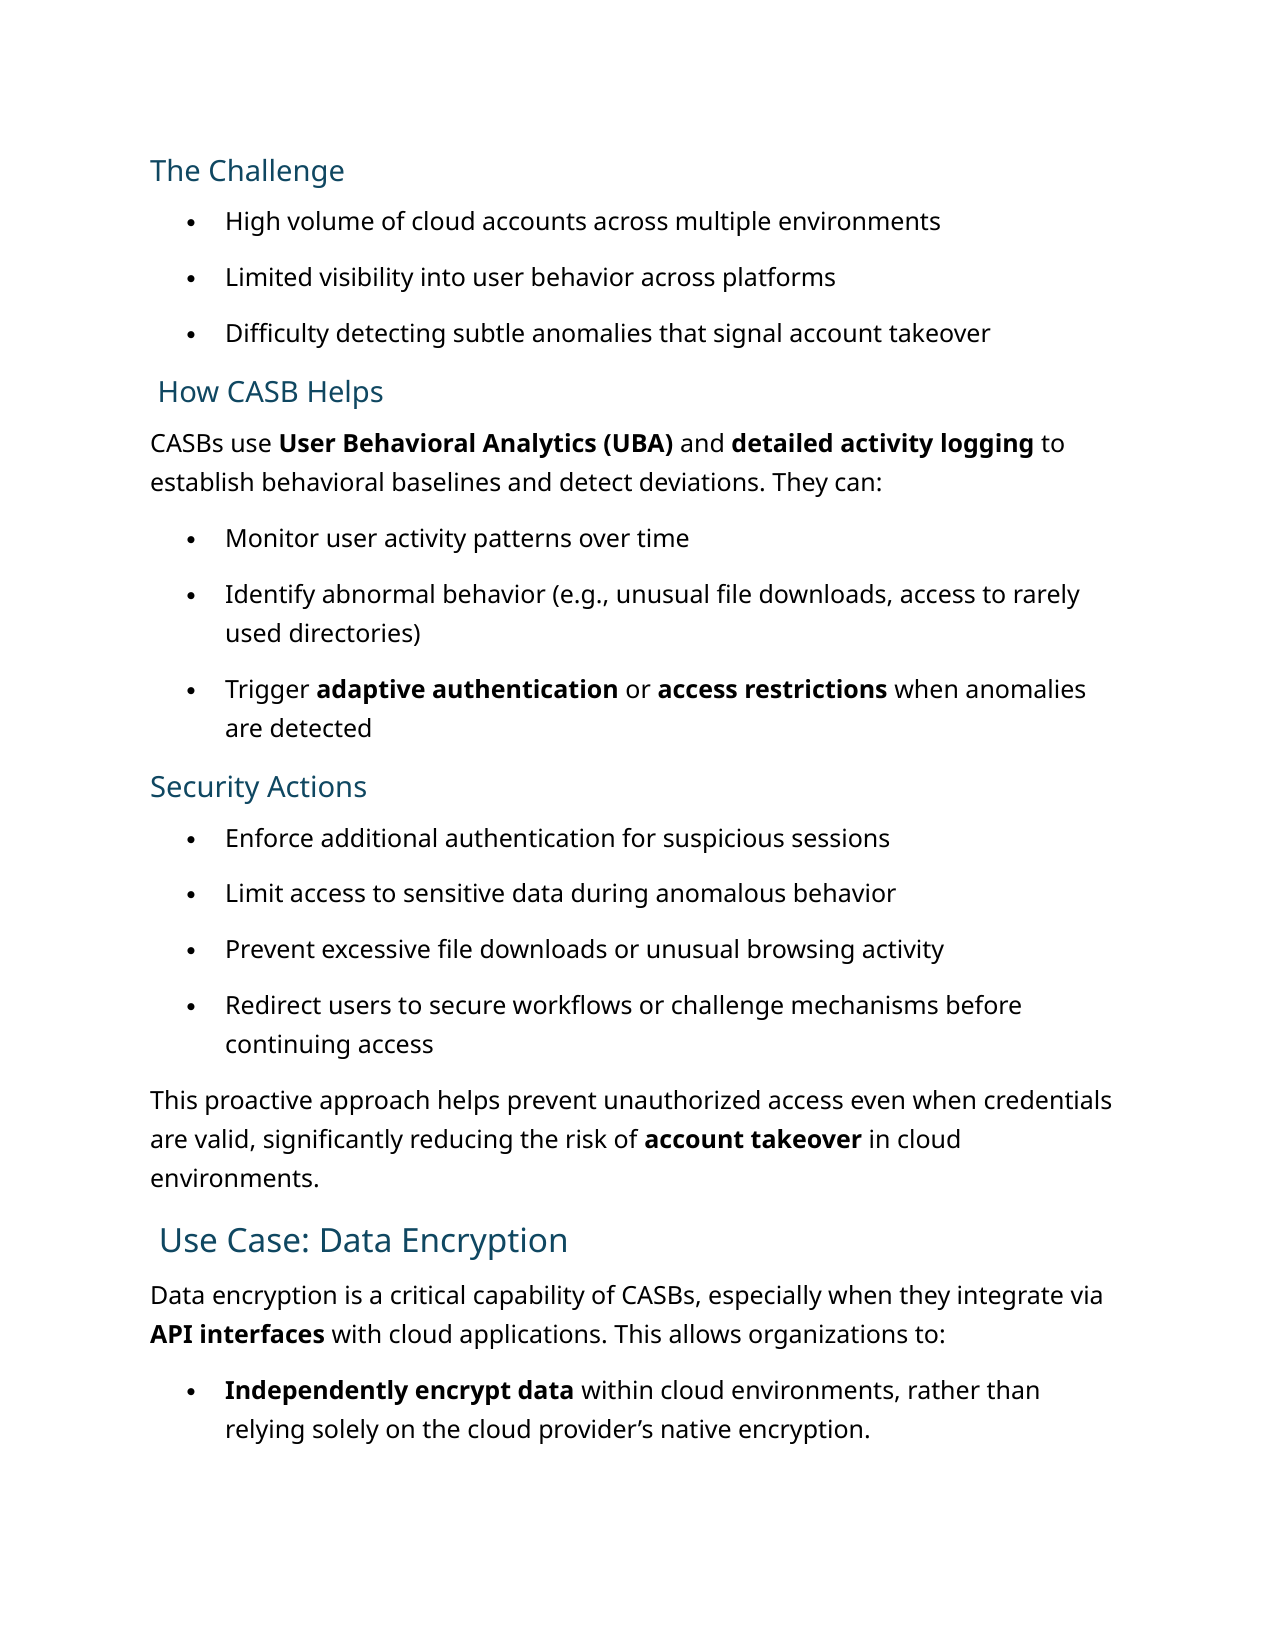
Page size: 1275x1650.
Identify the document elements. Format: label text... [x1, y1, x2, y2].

list Redirect users to secure workflows or challenge mechanisms before continuing access [187, 988, 1125, 1061]
subtitle The Challenge [150, 150, 1125, 190]
text Data encryption is a critical capability of CASBs, especially when they integrate via API interfaces with cloud applications. This allows organizations to: [150, 1277, 1125, 1351]
list Monitor user activity patterns over time [187, 520, 1125, 554]
list Prevent excessive file downloads or unusual browsing activity [187, 932, 1125, 966]
list Limited visibility into user behavior across platforms [187, 260, 1125, 294]
subtitle How CASB Helps [150, 371, 1125, 411]
list Trigger adaptive authentication or access restrictions when anomalies are detected [187, 671, 1125, 744]
list Identify abnormal behavior (e.g., unusual file downloads, access to rarely used directories) [187, 576, 1125, 649]
list Limit access to sensitive data during anomalous behavior [187, 876, 1125, 910]
list Enforce additional authentication for suspicious sessions [187, 820, 1125, 854]
list High volume of cloud accounts across multiple environments [187, 204, 1125, 238]
subtitle Use Case: Data Encryption [150, 1217, 1125, 1262]
text This proactive approach helps prevent unauthorized access even when credentials are valid, significantly reducing the risk of account takeover in cloud environments. [150, 1083, 1125, 1195]
list Difficulty detecting subtle anomalies that signal account takeover [187, 316, 1125, 350]
text CASBs use User Behavioral Analytics (UBA) and detailed activity logging to establish behavioral baselines and detect deviations. They can: [150, 425, 1125, 499]
subtitle Security Actions [150, 766, 1125, 806]
list Independently encrypt data within cloud environments, rather than relying solely on the cloud provider’s native encryption. [187, 1372, 1125, 1446]
